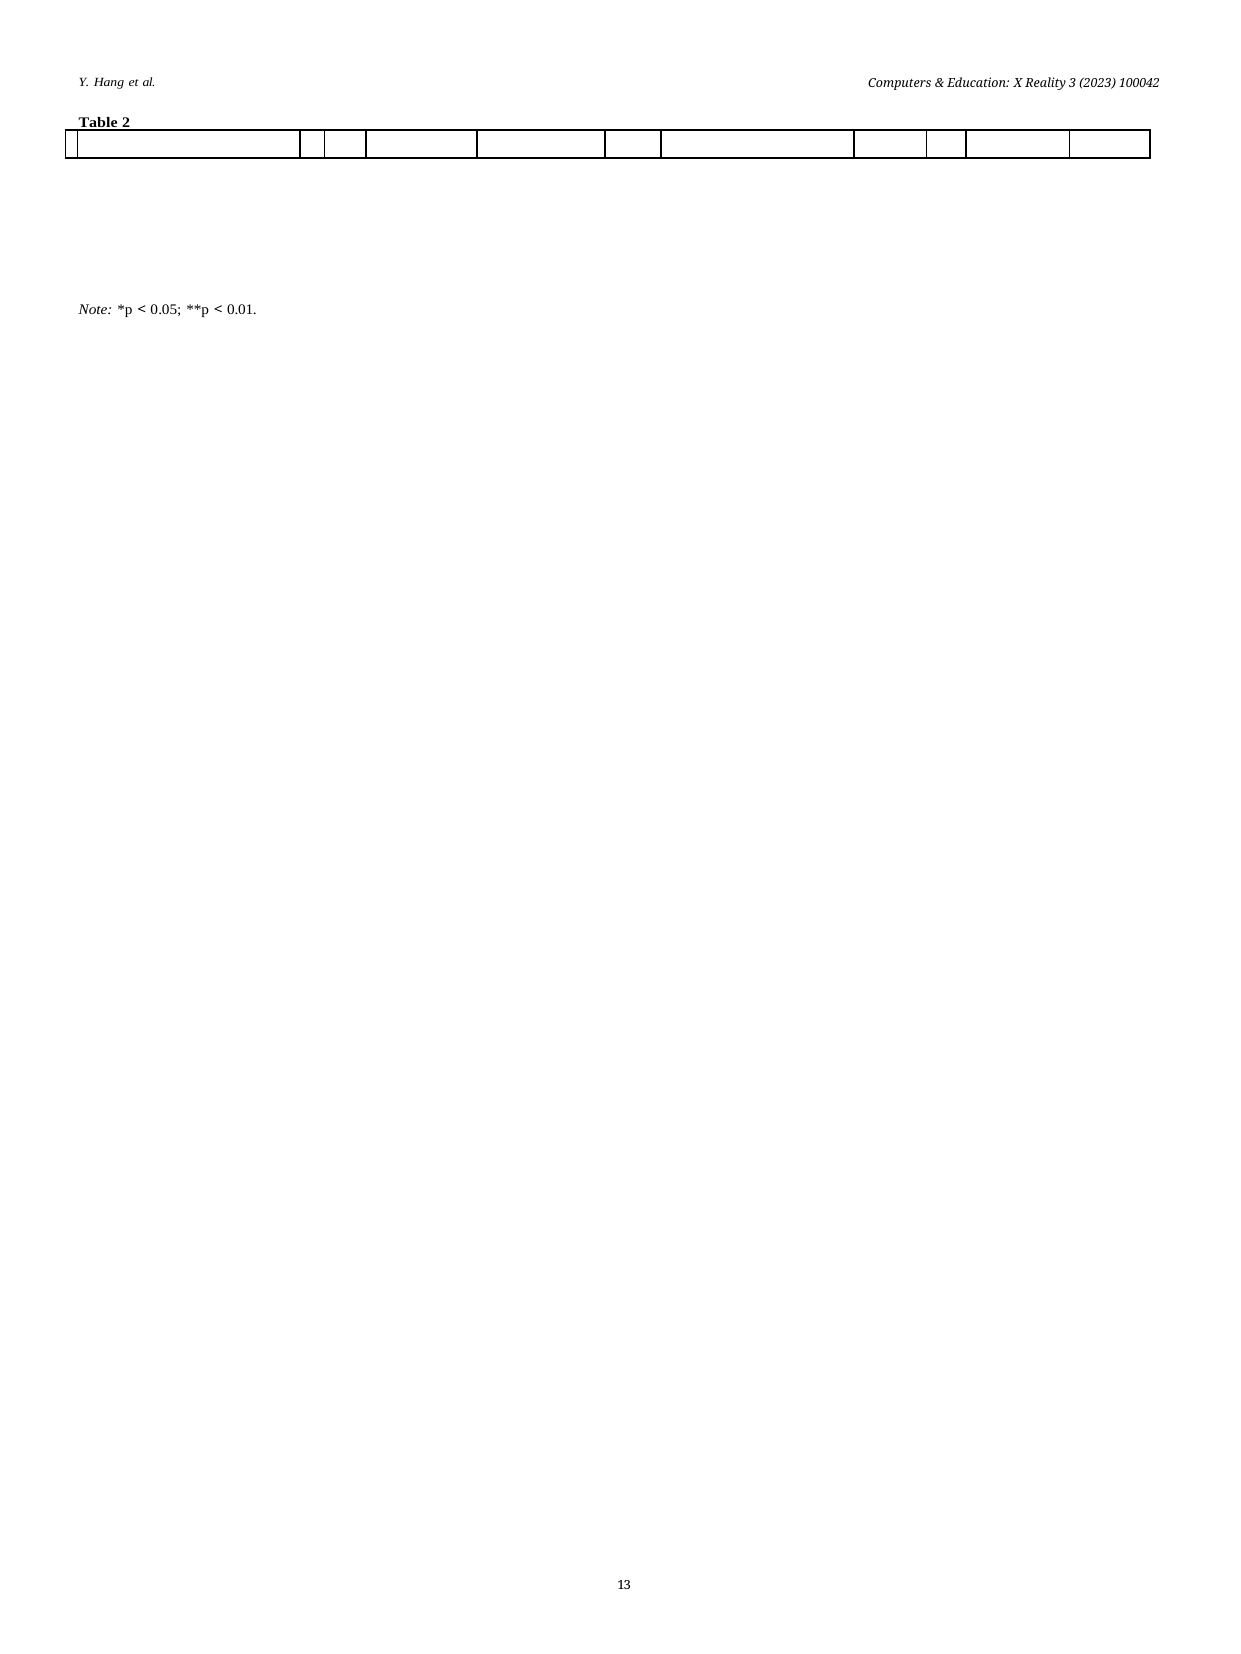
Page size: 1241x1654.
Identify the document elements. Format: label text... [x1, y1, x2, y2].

text Note: *p < 0.05; **p < 0.01. [78, 299, 1173, 319]
table_cell [855, 131, 926, 157]
table_cell [606, 131, 660, 157]
table_cell [1070, 131, 1149, 157]
table_cell [478, 131, 604, 157]
table_cell [967, 131, 1069, 157]
table_cell [66, 131, 77, 157]
table_cell [662, 131, 853, 157]
table_cell [325, 131, 365, 157]
table_cell [927, 131, 965, 157]
table_cell [367, 131, 476, 157]
table_cell [301, 131, 324, 157]
table_cell [78, 131, 299, 157]
